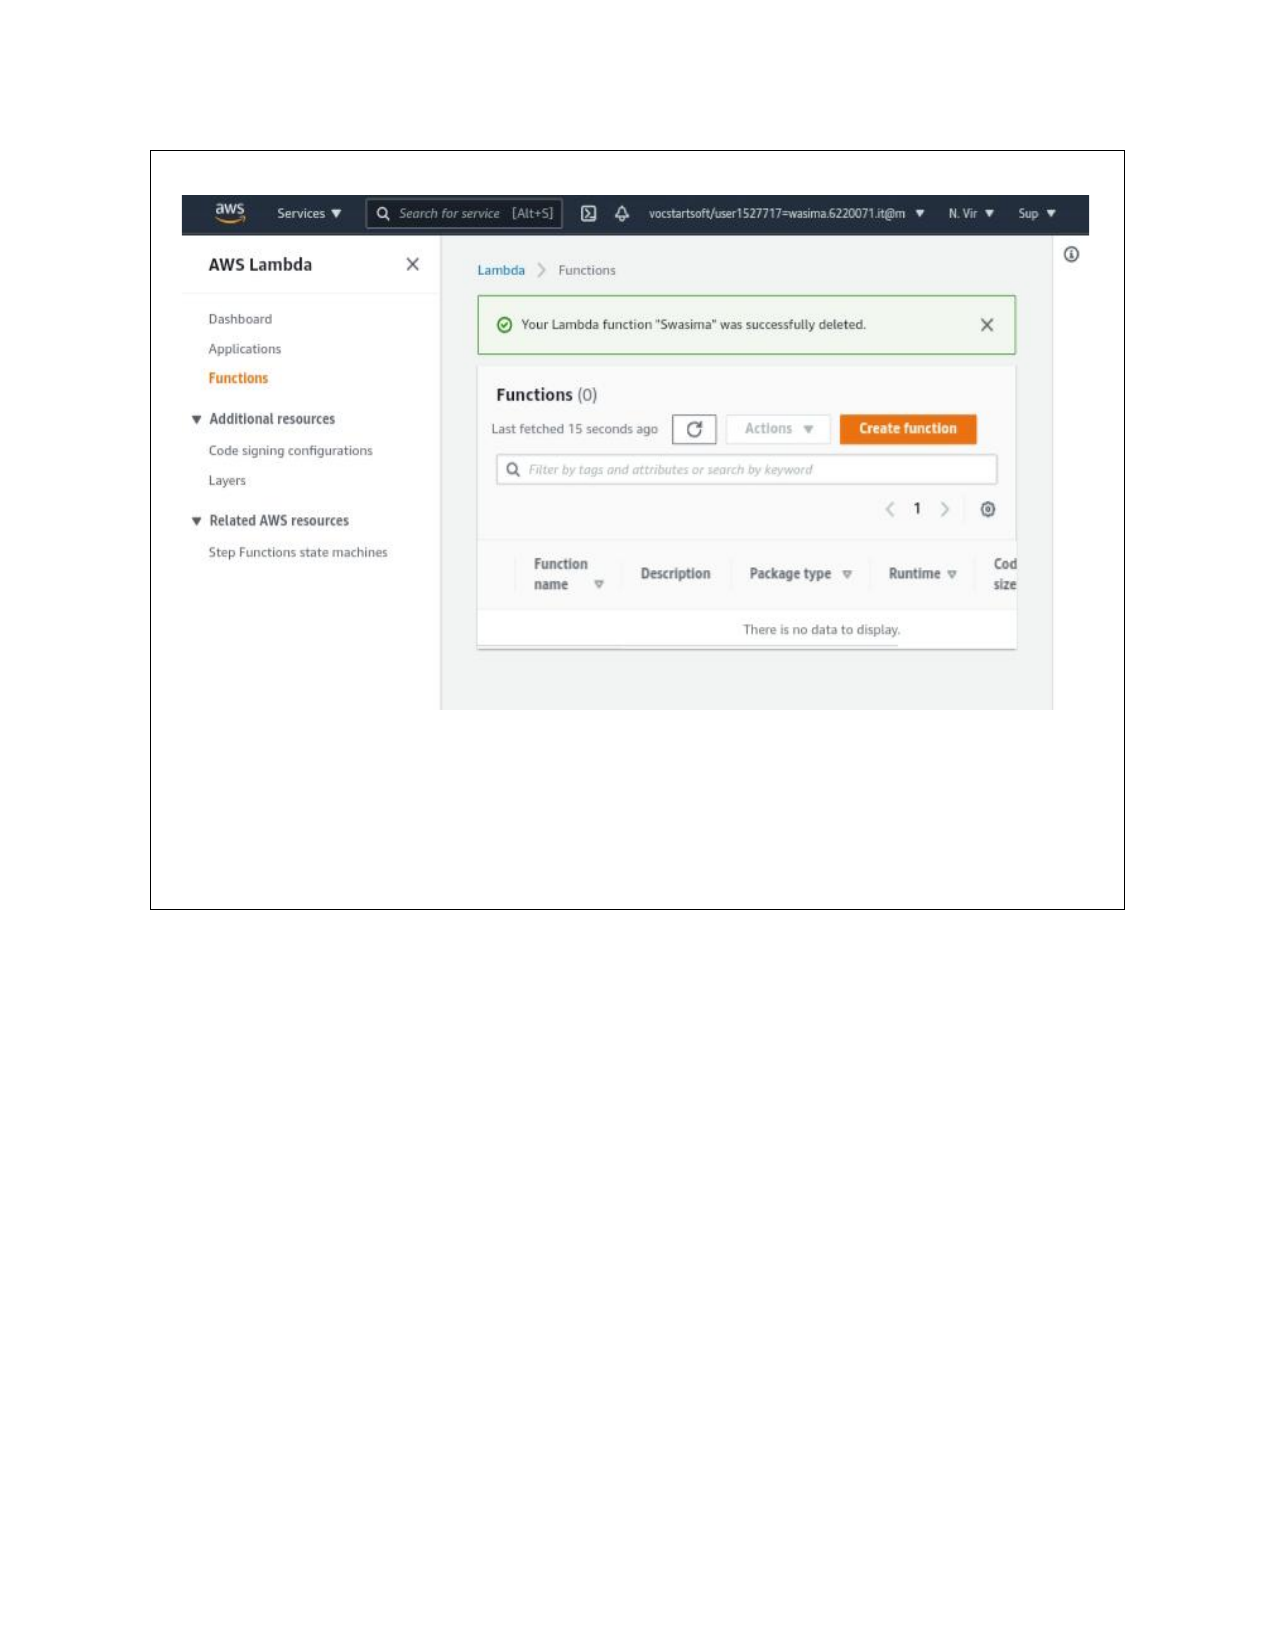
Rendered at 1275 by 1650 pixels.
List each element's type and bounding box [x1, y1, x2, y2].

picture [181, 195, 1090, 710]
table_header [151, 151, 1124, 909]
